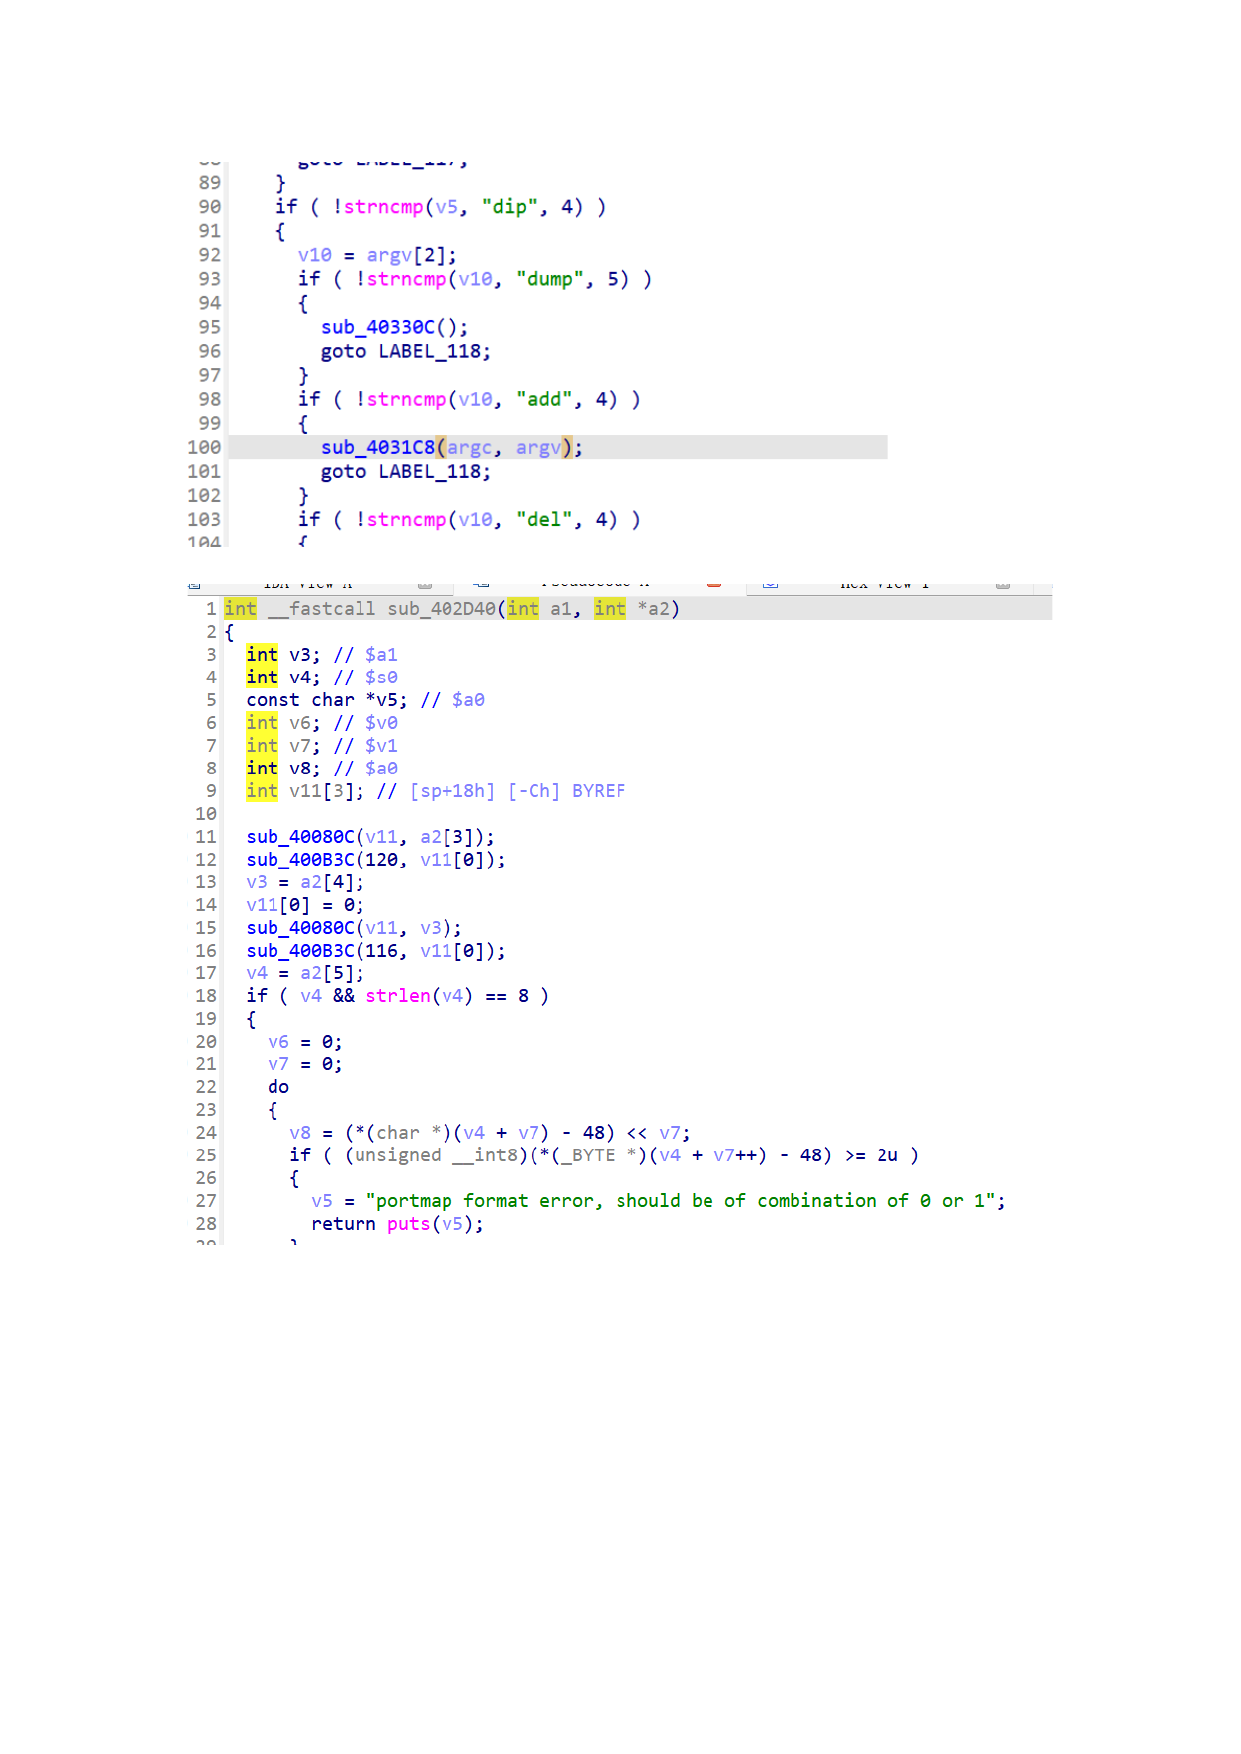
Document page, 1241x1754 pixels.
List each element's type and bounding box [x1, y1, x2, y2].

picture [187, 162, 888, 547]
picture [187, 584, 1053, 1245]
